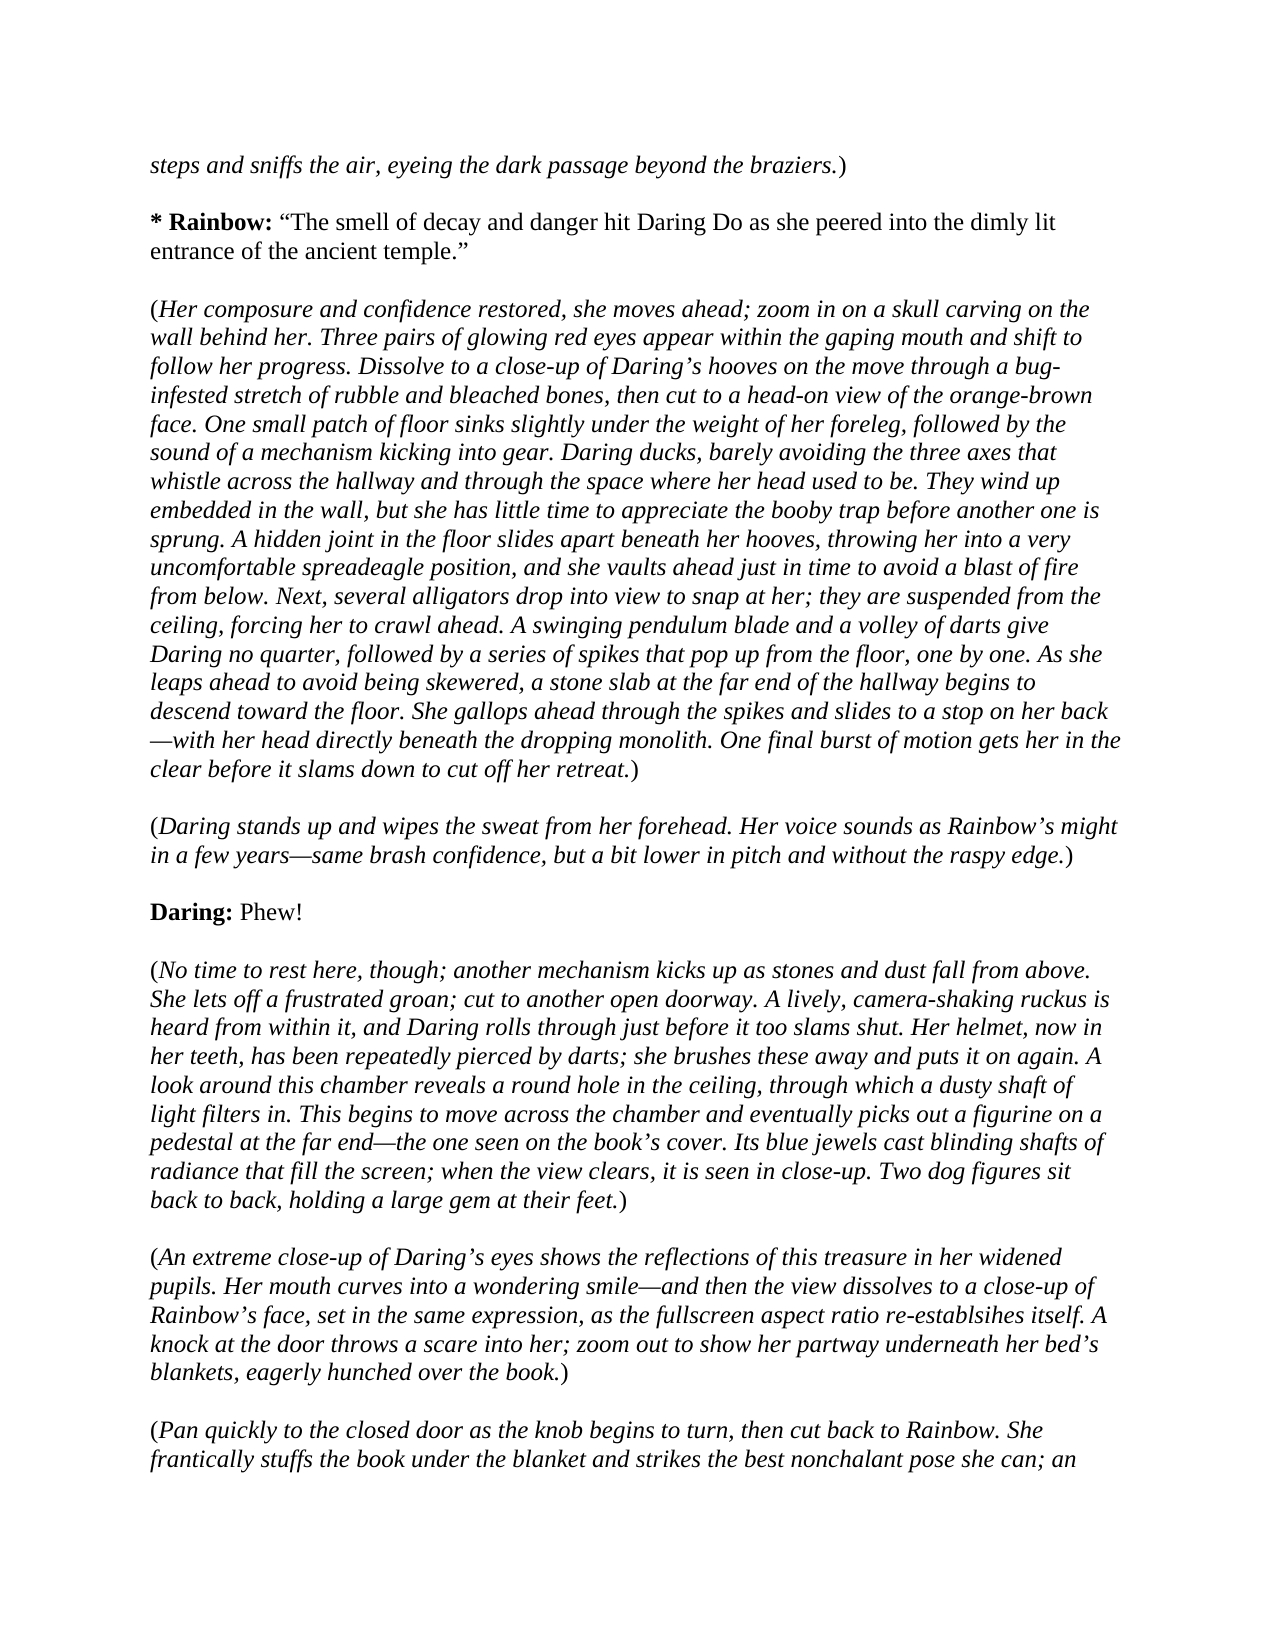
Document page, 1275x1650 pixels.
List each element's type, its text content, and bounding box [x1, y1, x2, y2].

text Daring: Phew! [150, 897, 1125, 926]
text (No time to rest here, though; another mechanism kicks up as stones and dust fall from above. She lets off a frustrated groan; cut to another open doorway. A lively, camera-shaking ruckus is heard from within it, and Daring rolls through just before it too slams shut. Her helmet, now in her teeth, has been repeatedly pierced by darts; she brushes these away and puts it on again. A look around this chamber reveals a round hole in the ceiling, through which a dusty shaft of light filters in. This begins to move across the chamber and eventually picks out a figurine on a pedestal at the far end—the one seen on the book’s cover. Its blue jewels cast blinding shafts of radiance that fill the screen; when the view clears, it is seen in close-up. Two dog figures sit back to back, holding a large gem at their feet.) [150, 955, 1125, 1214]
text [150, 150, 1125, 179]
text (Her composure and confidence restored, she moves ahead; zoom in on a skull carving on the wall behind her. Three pairs of glowing red eyes appear within the gaping mouth and shift to follow her progress. Dissolve to a close-up of Daring’s hooves on the move through a bug-infested stretch of rubble and bleached bones, then cut to a head-on view of the orange-brown face. One small patch of floor sinks slightly under the weight of her foreleg, followed by the sound of a mechanism kicking into gear. Daring ducks, barely avoiding the three axes that whistle across the hallway and through the space where her head used to be. They wind up embedded in the wall, but she has little time to appreciate the booby trap before another one is sprung. A hidden joint in the floor slides apart beneath her hooves, throwing her into a very uncomfortable spreadeagle position, and she vaults ahead just in time to avoid a blast of fire from below. Next, several alligators drop into view to snap at her; they are suspended from the ceiling, forcing her to crawl ahead. A swinging pendulum blade and a volley of darts give Daring no quarter, followed by a series of spikes that pop up from the floor, one by one. As she leaps ahead to avoid being skewered, a stone slab at the far end of the hallway begins to descend toward the floor. She gallops ahead through the spikes and slides to a stop on her back—with her head directly beneath the dropping monolith. One final burst of motion gets her in the clear before it slams down to cut off her retreat.) [150, 294, 1125, 782]
text * Rainbow: “The smell of decay and danger hit Daring Do as she peered into the dimly lit entrance of the ancient temple.” [150, 207, 1125, 265]
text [150, 1415, 1125, 1472]
text (An extreme close-up of Daring’s eyes shows the reflections of this treasure in her widened pupils. Her mouth curves into a wondering smile—and then the view dissolves to a close-up of Rainbow’s face, set in the same expression, as the fullscreen aspect ratio re-establsihes itself. A knock at the door throws a scare into her; zoom out to show her partway underneath her bed’s blankets, eagerly hunched over the book.) [150, 1242, 1125, 1386]
text (Daring stands up and wipes the sweat from her forehead. Her voice sounds as Rainbow’s might in a few years—same brash confidence, but a bit lower in pitch and without the raspy edge.) [150, 811, 1125, 869]
